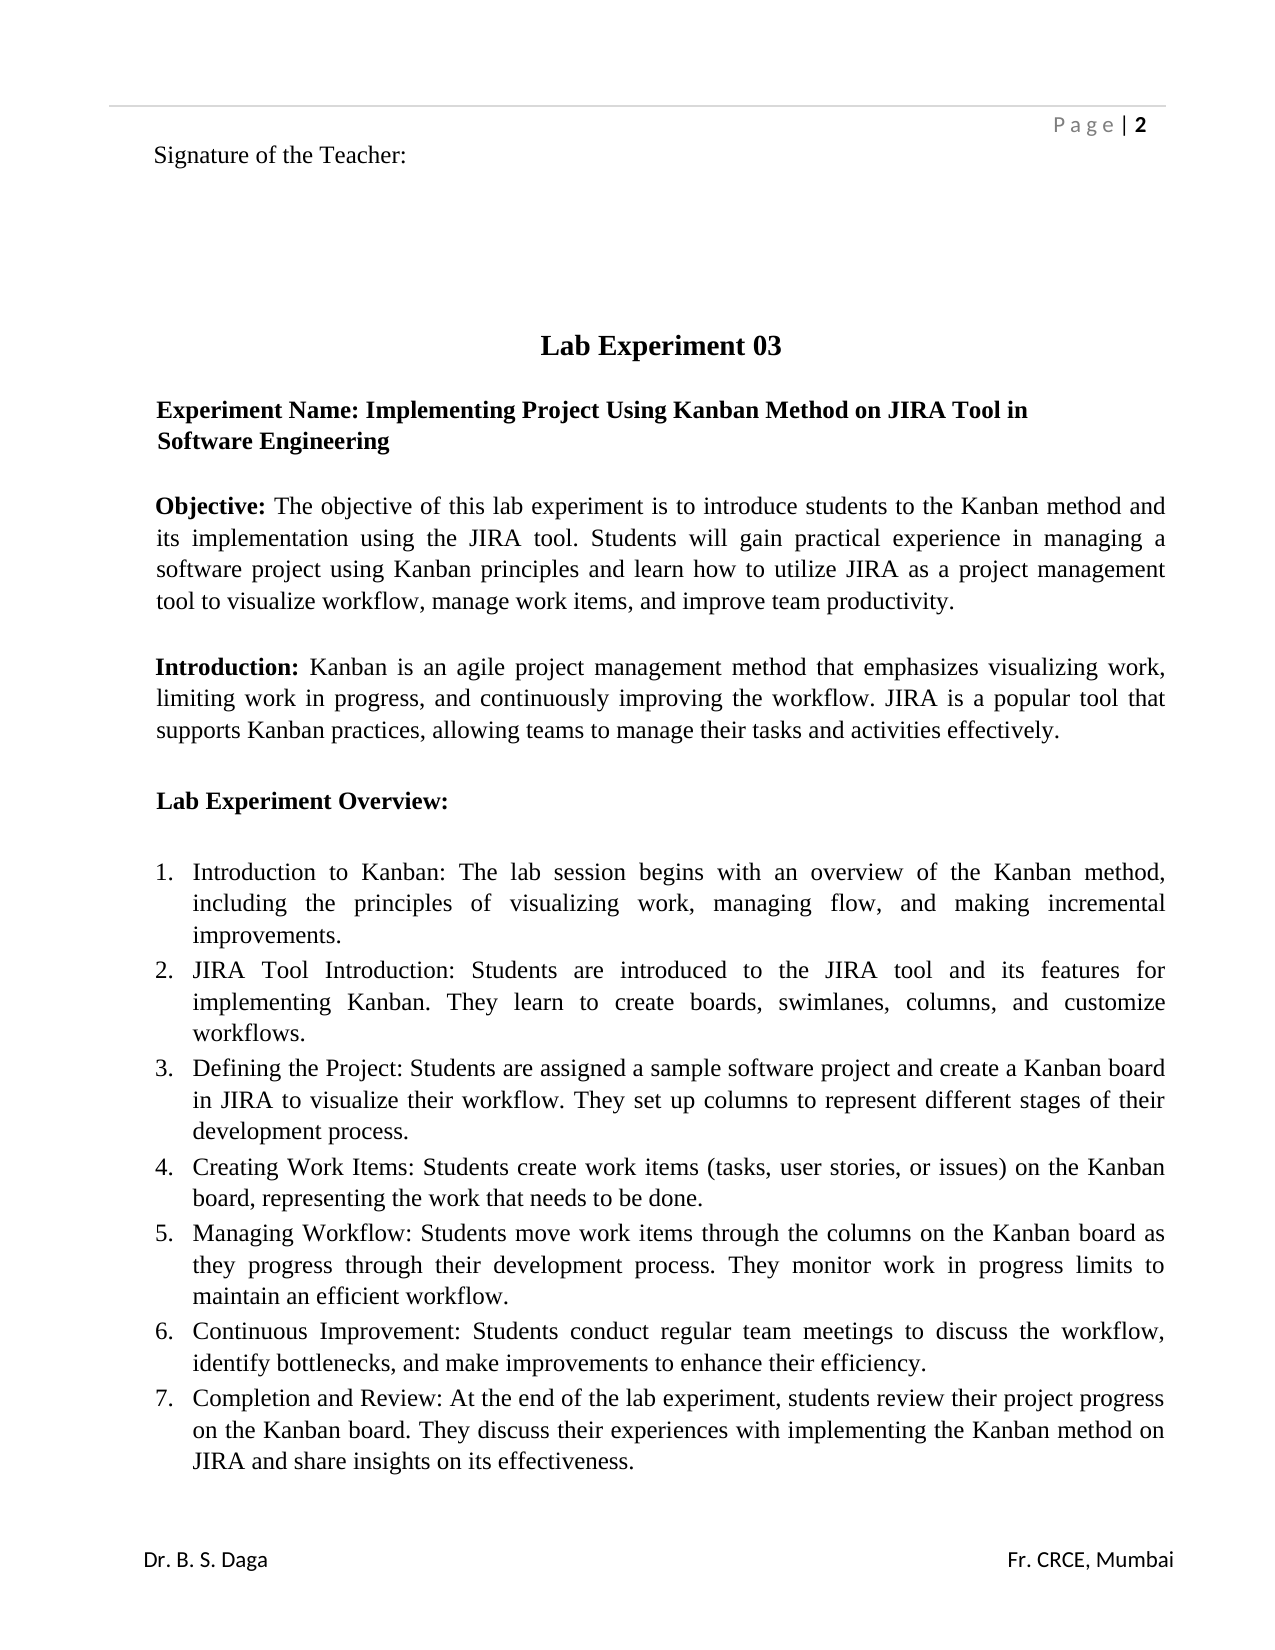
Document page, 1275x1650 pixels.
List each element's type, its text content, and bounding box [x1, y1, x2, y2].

text Introduction: Kanban is an agile project management method that emphasizes visualizing work, limiting work in progress, and continuously improving the workflow. JIRA is a popular tool that supports Kanban practices, allowing teams to manage their tasks and activities effectively. [155, 652, 1166, 744]
text Lab Experiment Overview: [156, 786, 1256, 815]
list JIRA Tool Introduction: Students are introduced to the JIRA tool and its features for implementing Kanban. They learn to create boards, swimlanes, columns, and customize workflows. [155, 955, 1166, 1047]
list Introduction to Kanban: The lab session begins with an overview of the Kanban method, including the principles of visualizing work, managing flow, and making incremental improvements. [155, 857, 1166, 949]
list Completion and Review: At the end of the lab experiment, students review their project progress on the Kanban board. They discuss their experiences with implementing the Kanban method on JIRA and share insights on its effectiveness. [155, 1383, 1166, 1475]
list Managing Workflow: Students move work items through the columns on the Kanban board as they progress through their development process. They monitor work in progress limits to maintain an efficient workflow. [155, 1218, 1166, 1310]
text Signature of the Teacher: [148, 140, 1166, 169]
subtitle Experiment Name: Implementing Project Using Kanban Method on JIRA Tool in Software Engineering [156, 395, 1057, 455]
text Objective: The objective of this lab experiment is to introduce students to the Kanban method and its implementation using the JIRA tool. Students will gain practical experience in managing a software project using Kanban principles and learn how to utilize JIRA as a project management tool to visualize workflow, manage work items, and improve team productivity. [155, 491, 1166, 614]
list Continuous Improvement: Students conduct regular team meetings to discuss the workflow, identify bottlenecks, and make improvements to enhance their efficiency. [155, 1316, 1166, 1377]
list Creating Work Items: Students create work items (tasks, user stories, or issues) on the Kanban board, representing the work that needs to be done. [155, 1152, 1166, 1212]
subtitle Lab Experiment 03 [138, 328, 1184, 362]
list Defining the Project: Students are assigned a sample software project and create a Kanban board in JIRA to visualize their workflow. They set up columns to represent different stages of their development process. [155, 1053, 1166, 1145]
